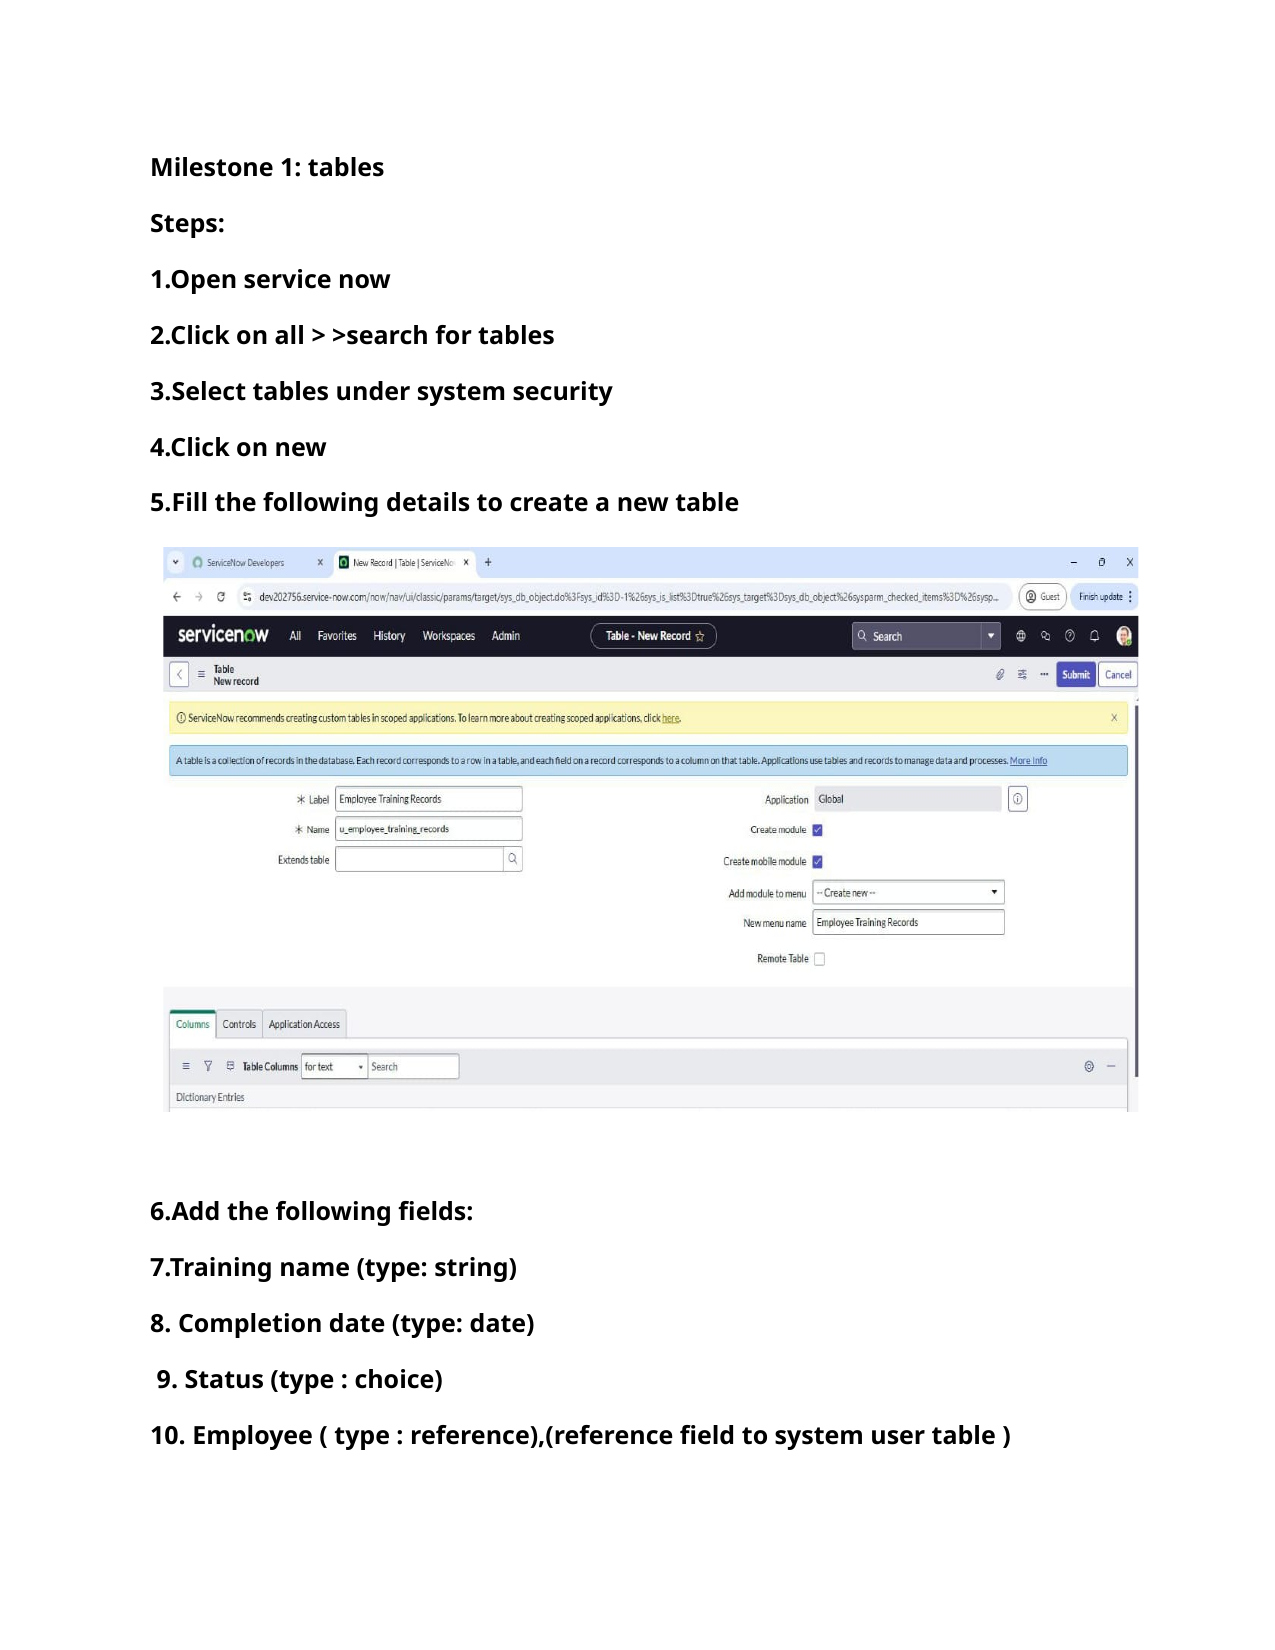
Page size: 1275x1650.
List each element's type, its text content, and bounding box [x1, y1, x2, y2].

text 9. Status (type : choice) [150, 1362, 1125, 1396]
text 3.Select tables under system security [150, 373, 1125, 407]
text 7.Training name (type: string) [150, 1250, 1125, 1284]
text 5.Fill the following details to create a new table [150, 485, 1125, 519]
picture [163, 547, 1139, 1112]
text Steps: [150, 206, 1125, 240]
text 10. Employee ( type : reference),(reference field to system user table ) [150, 1417, 1125, 1451]
text 8. Completion date (type: date) [150, 1306, 1125, 1340]
text Milestone 1: tables [150, 150, 1125, 184]
text 1.Open service now [150, 262, 1125, 296]
text 6.Add the following fields: [150, 1194, 1125, 1228]
text 2.Click on all > >search for tables [150, 317, 1125, 352]
text 4.Click on new [150, 429, 1125, 463]
